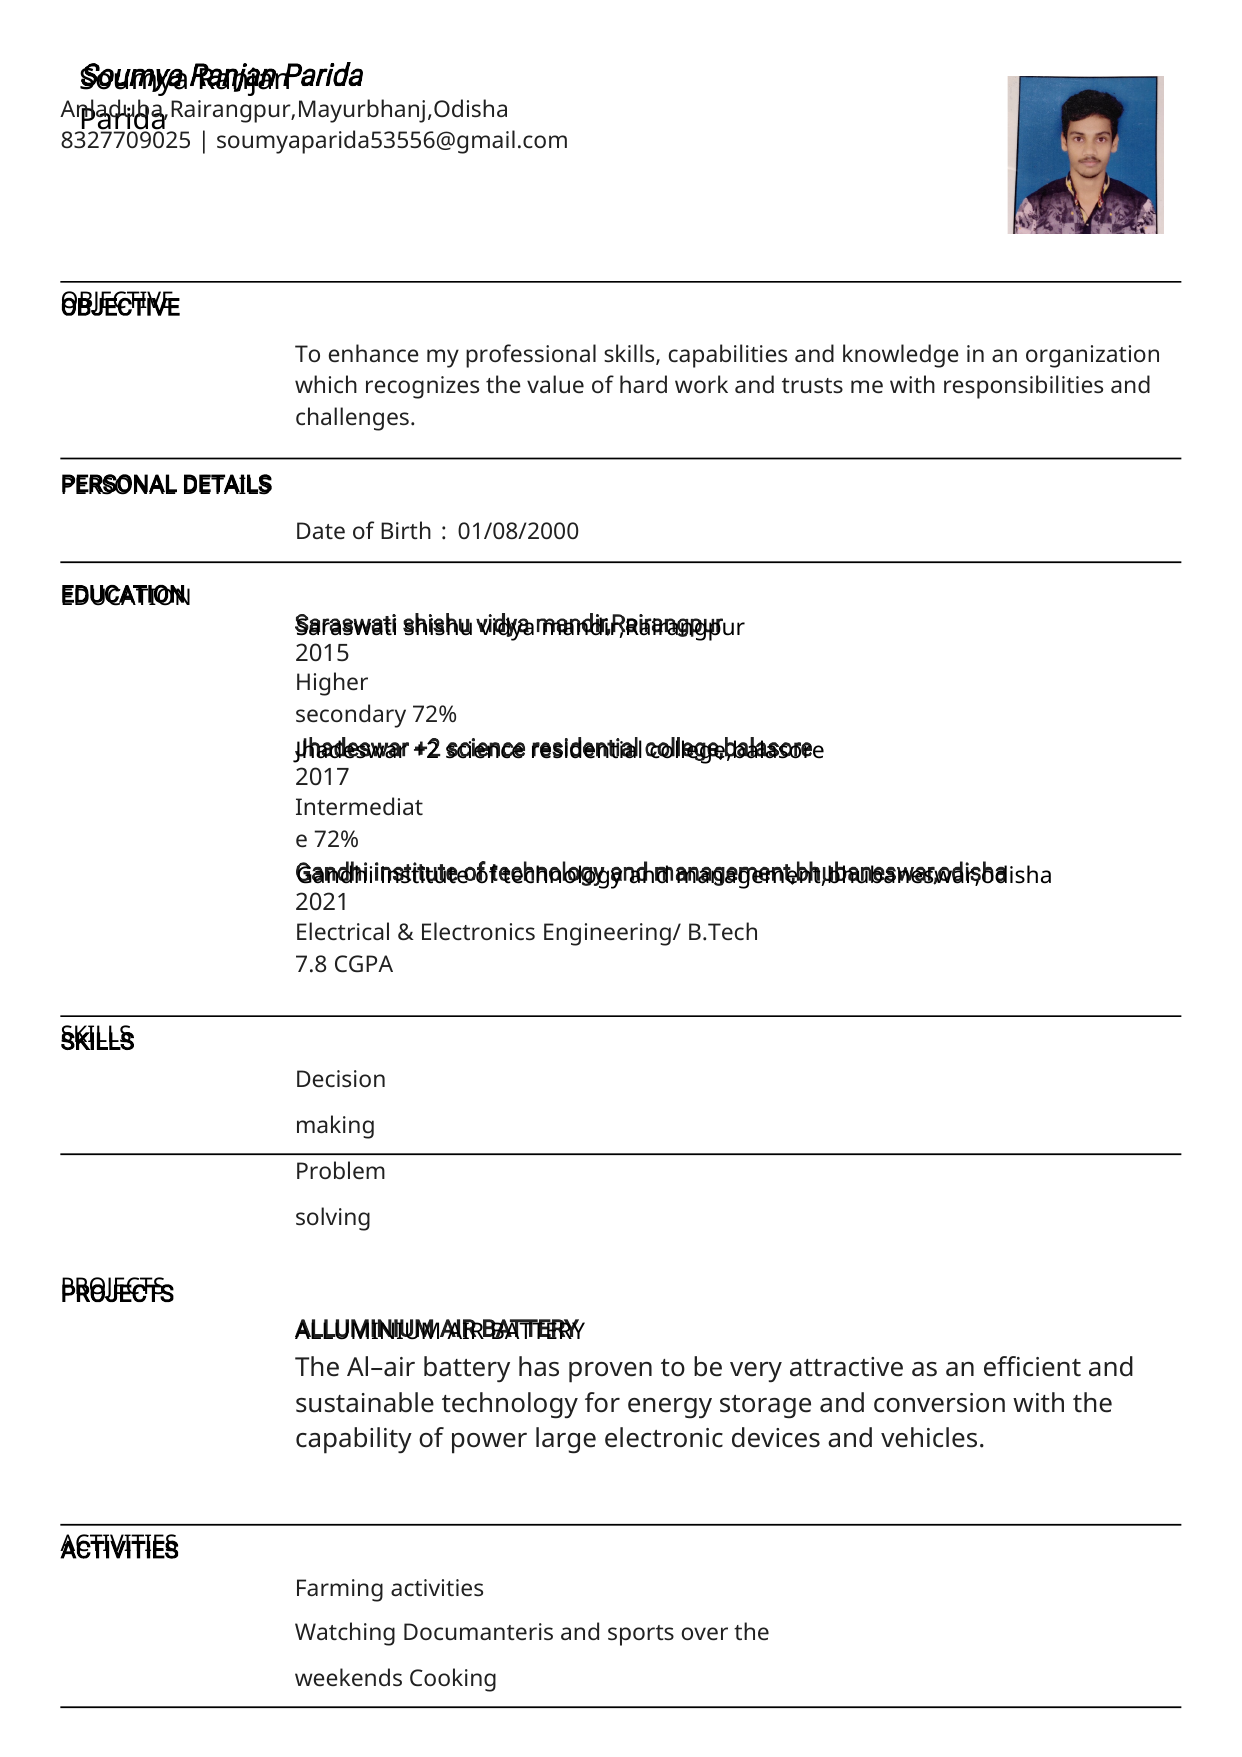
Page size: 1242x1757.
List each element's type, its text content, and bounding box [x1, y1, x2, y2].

text To enhance my professional skills, capabilities and knowledge in an organization which recognizes the value of hard work and trusts me with responsibilities and challenges. [295, 338, 1175, 432]
subtitle 2017 [295, 729, 1175, 791]
text SKILLS [60, 1018, 138, 1049]
text PROJECTS [60, 1270, 177, 1301]
text 7.8 CGPA [295, 948, 1175, 979]
text Anladuba,Rairangpur,Mayurbhanj,Odisha 8327709025 | soumyaparida53556@gmail.com [60, 92, 607, 155]
text OBJECTIVE [60, 284, 184, 315]
subtitle 2021 [295, 854, 1175, 916]
text Watching Documanteris and sports over the weekends Cooking [294, 1616, 857, 1693]
subtitle 2015 [295, 612, 1175, 666]
picture [81, 76, 91, 87]
text ACTIVITIES [60, 1526, 182, 1558]
text Decision making Problem solving [295, 1063, 467, 1153]
title The Al–air battery has proven to be very attractive as an eﬃcient and sustainable technology for energy storage and conversion with the capability of power large electronic devices and vehicles. [295, 1349, 1175, 1455]
text Decision making Problem solving [295, 1156, 467, 1232]
text Farming activities [294, 1571, 1175, 1603]
text Higher secondary 72% [295, 666, 478, 729]
text Date of Birth : 01/08/2000 [295, 515, 1175, 546]
text Electrical & Electronics Engineering/ B.Tech [295, 916, 1175, 948]
picture [1007, 76, 1164, 234]
text ALLUMINIUM AIR BATTERY [295, 1315, 1175, 1346]
picture [81, 62, 363, 92]
text Intermediate 72% [295, 791, 427, 854]
text PERSONAL DETAILS [60, 470, 1175, 502]
text EDUCATION [60, 581, 1175, 612]
